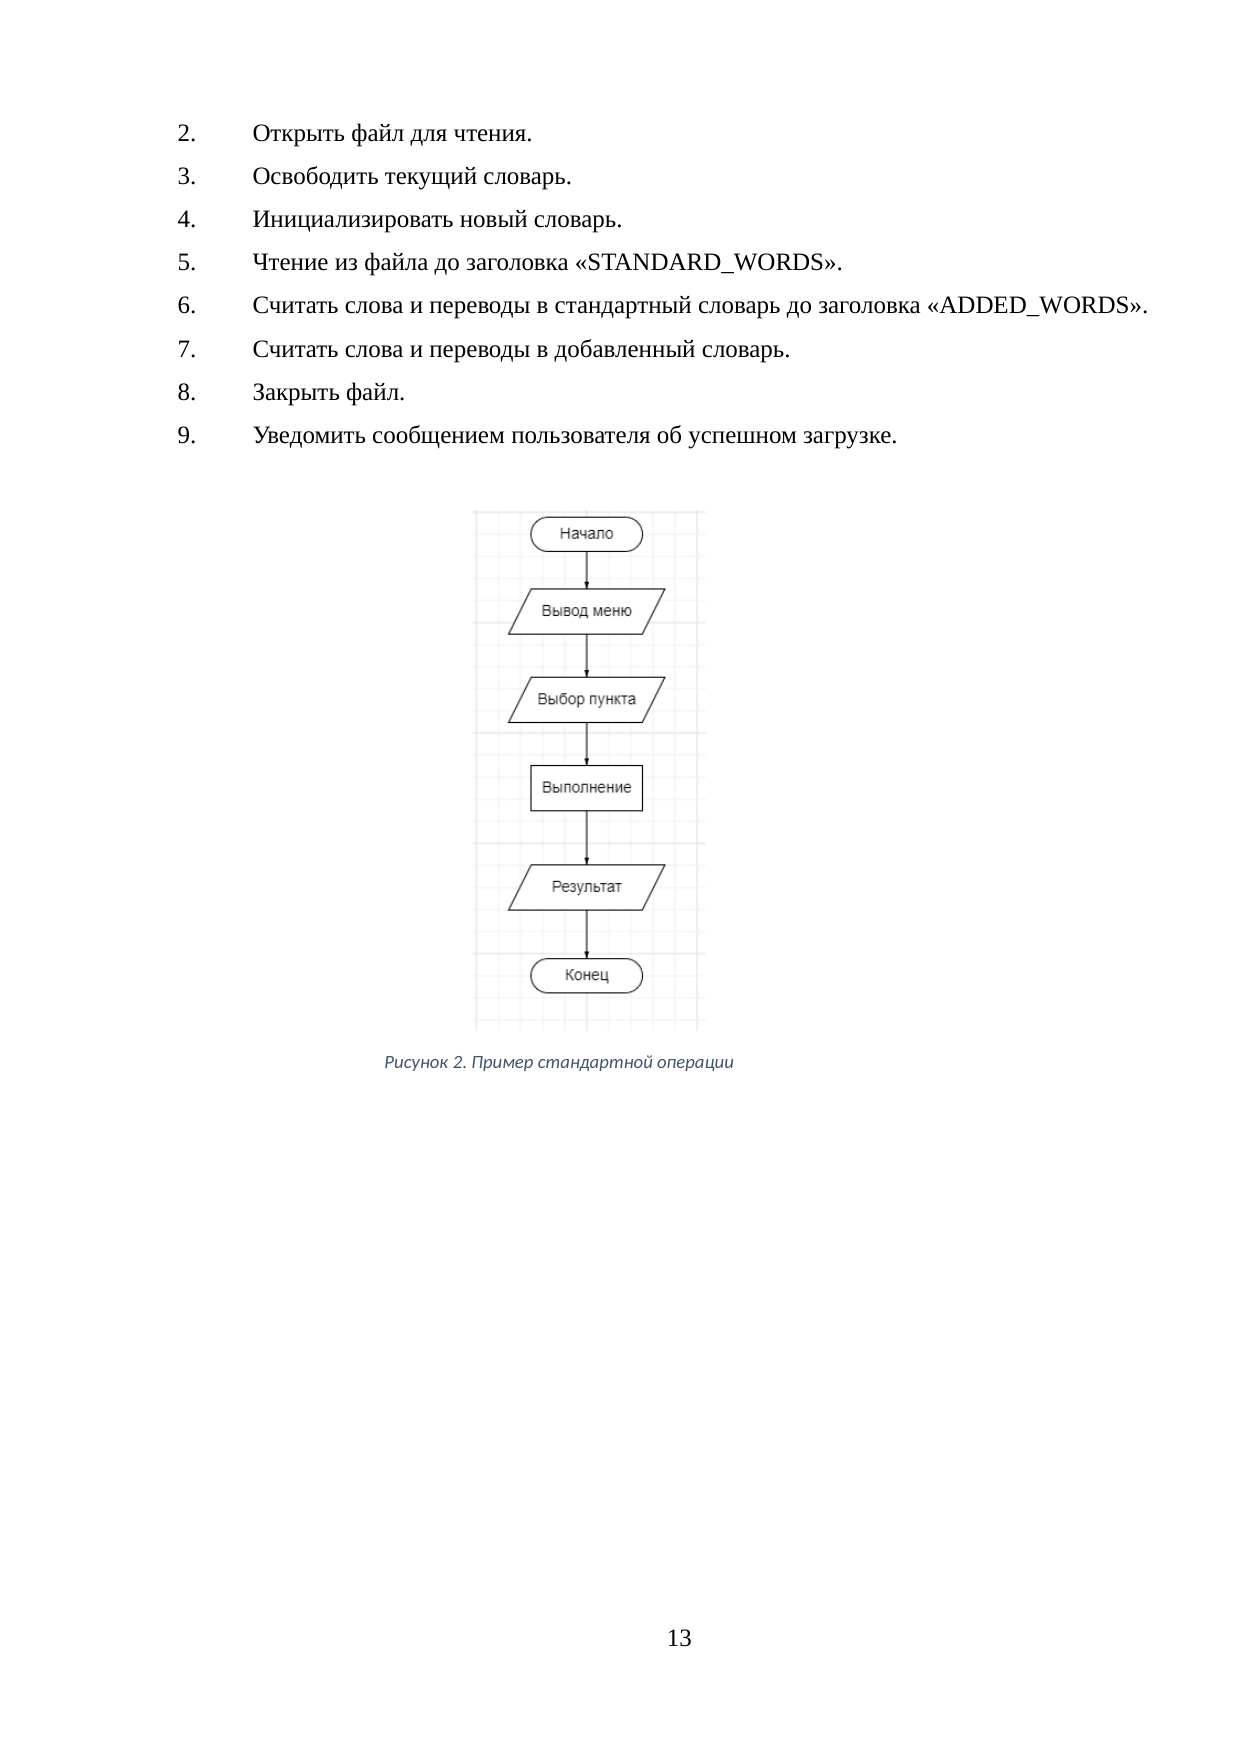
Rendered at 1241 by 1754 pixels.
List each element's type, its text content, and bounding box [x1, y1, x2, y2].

picture [472, 510, 706, 1031]
list Освободить текущий словарь. [177, 161, 1181, 190]
list Чтение из файла до заголовка «STANDARD_WORDS». [177, 247, 1181, 276]
text Рисунок 2. Пример стандартной операции [177, 1050, 1181, 1073]
list Считать слова и переводы в стандартный словарь до заголовка «ADDED_WORDS». [177, 291, 1181, 319]
list Открыть файл для чтения. [177, 118, 1181, 147]
list Уведомить сообщением пользователя об успешном загрузке. [177, 420, 1181, 449]
list Закрыть файл. [177, 377, 1181, 406]
list Инициализировать новый словарь. [177, 204, 1181, 233]
list Считать слова и переводы в добавленный словарь. [177, 334, 1181, 362]
